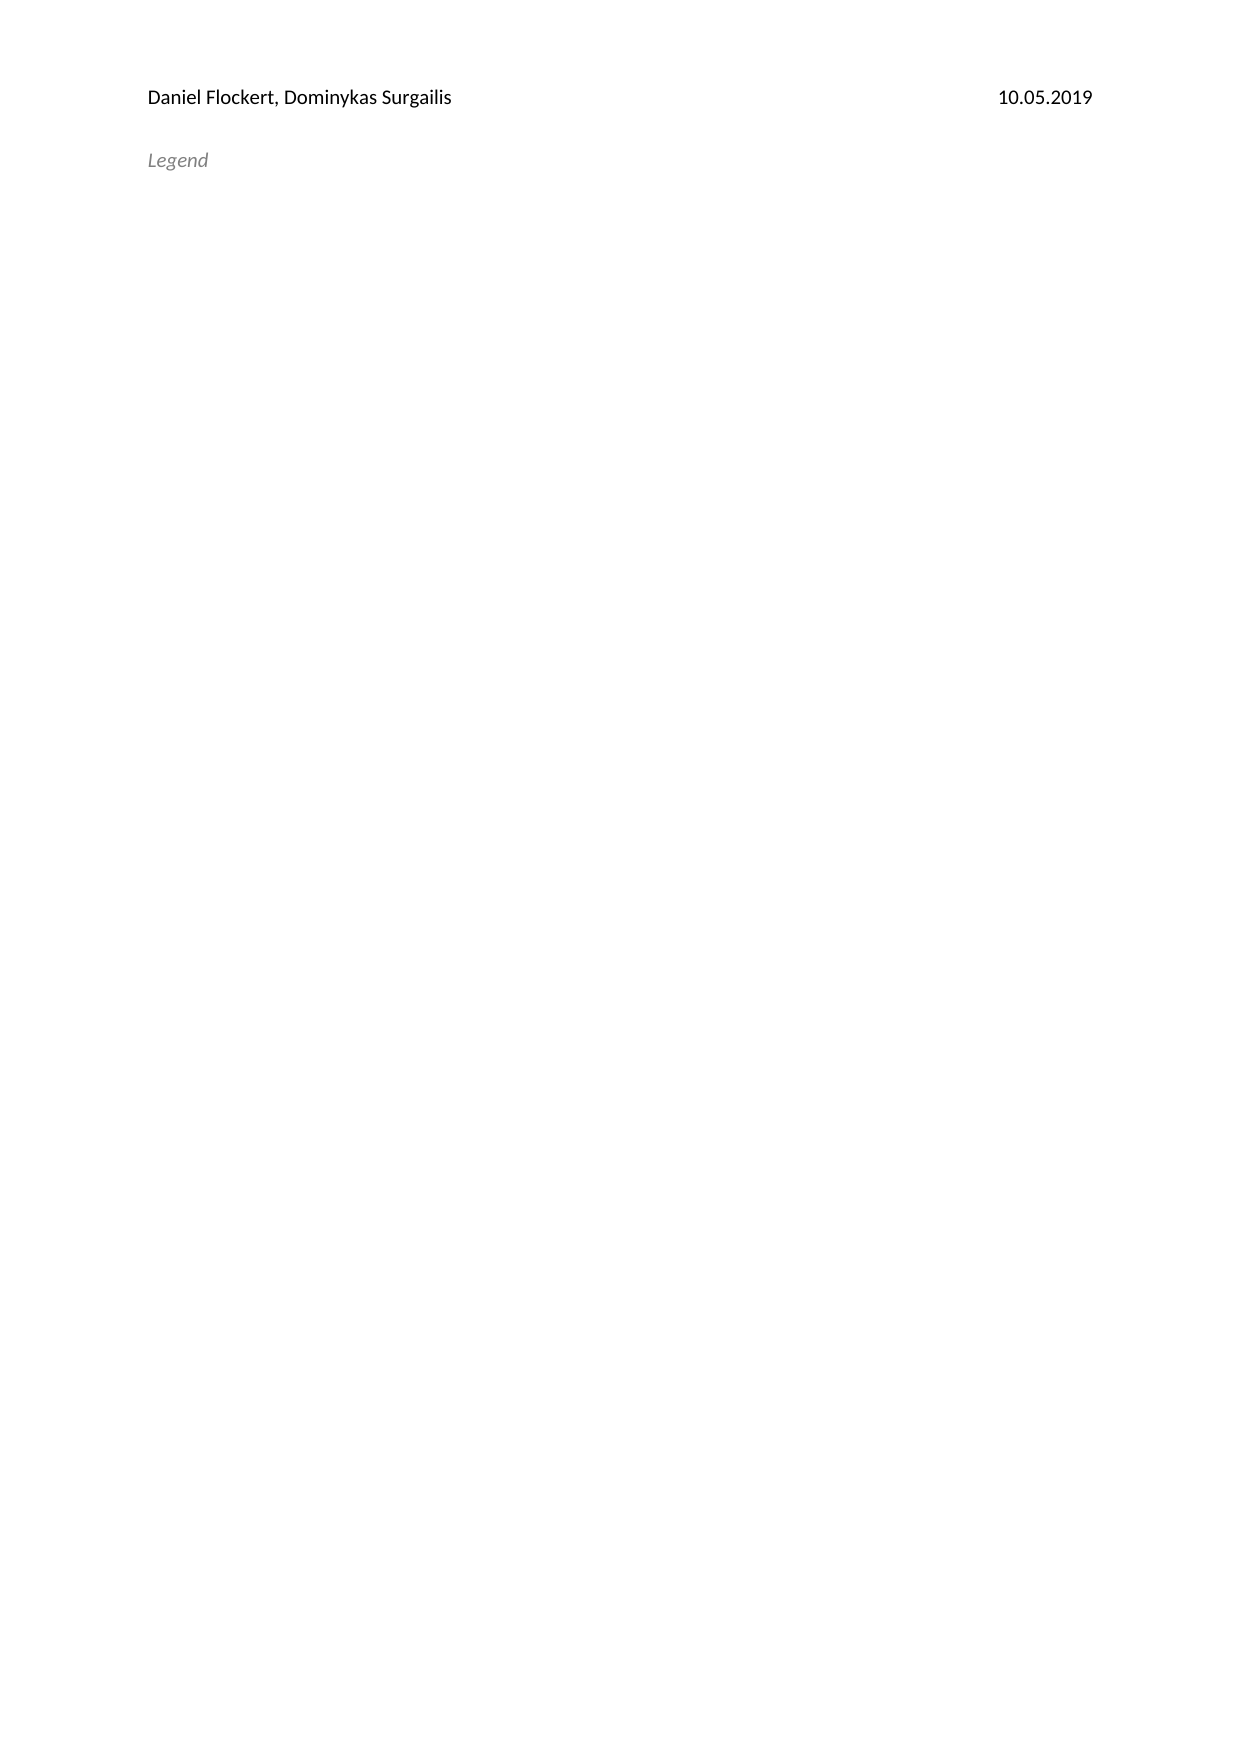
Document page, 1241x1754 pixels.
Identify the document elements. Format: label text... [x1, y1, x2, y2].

text Legend [148, 148, 1093, 173]
